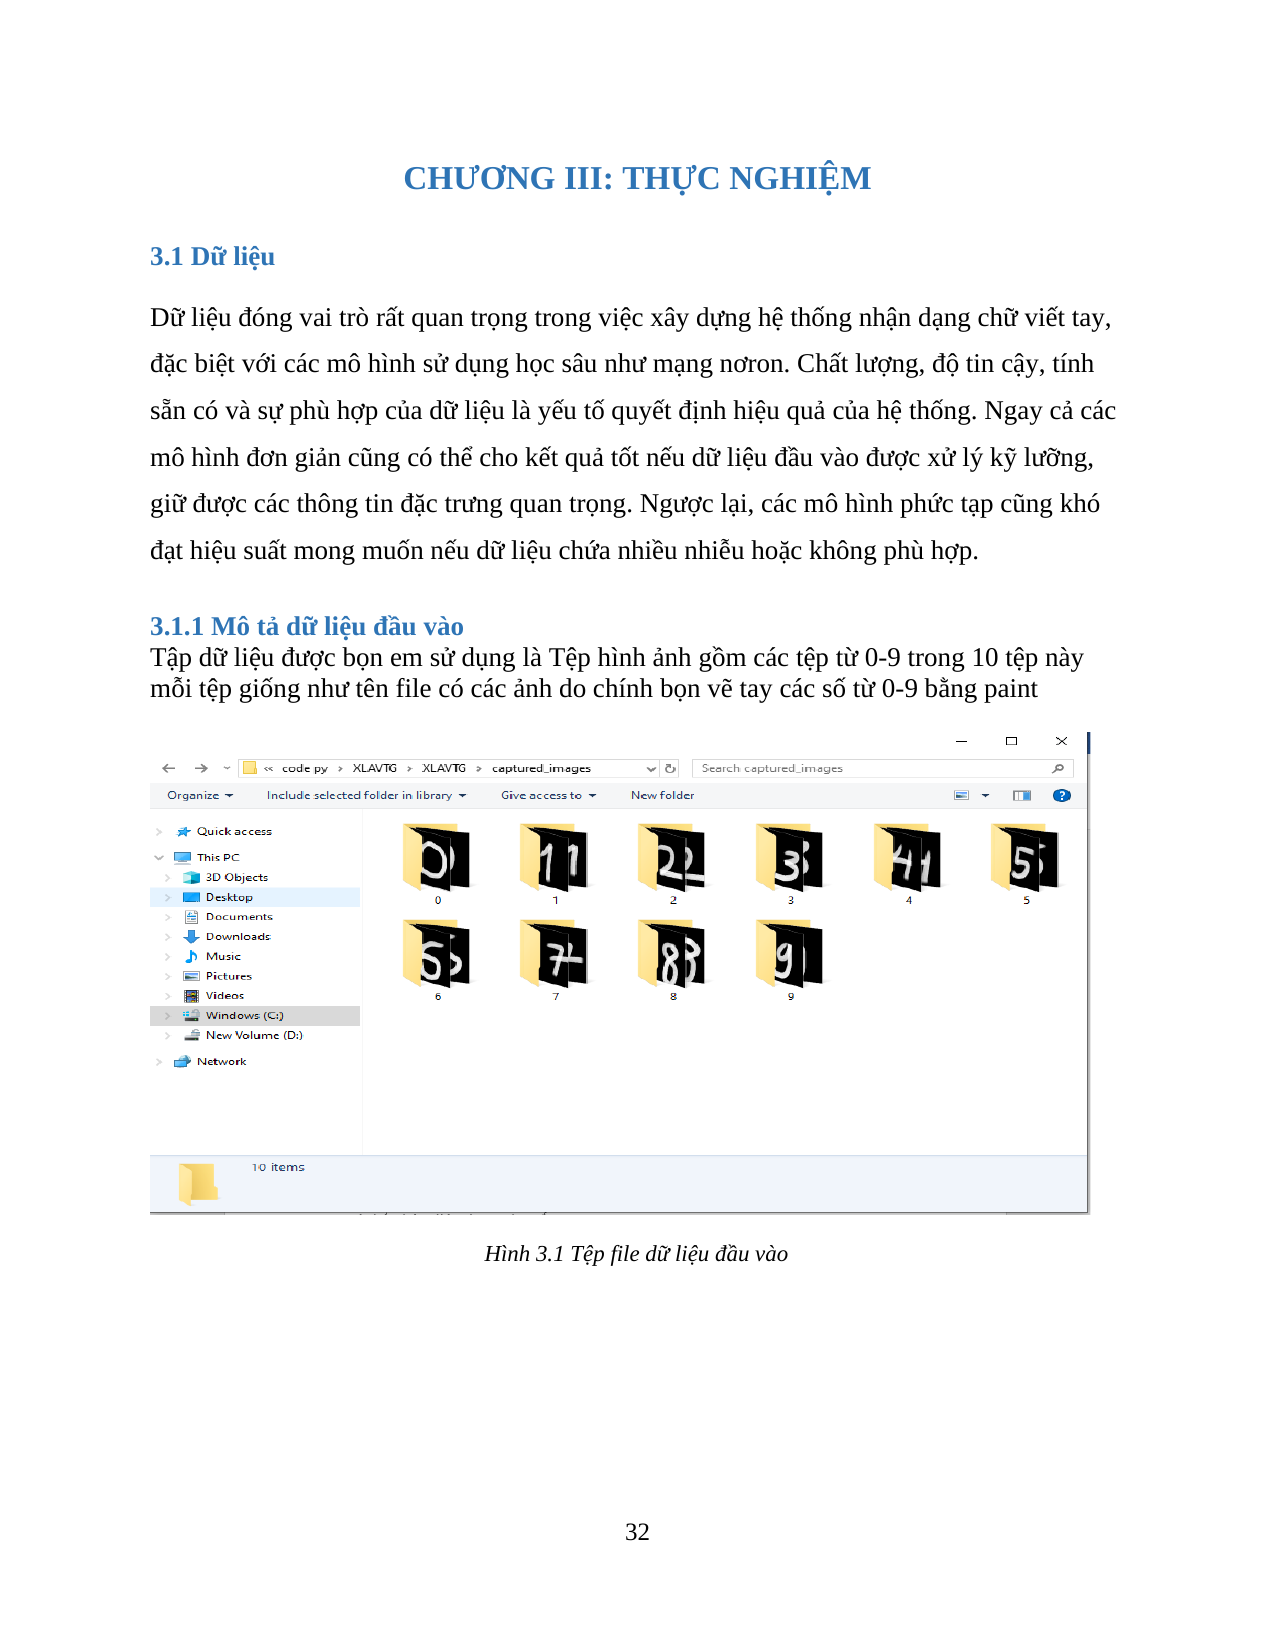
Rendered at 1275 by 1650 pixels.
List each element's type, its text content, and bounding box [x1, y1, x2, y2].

subtitle 3.1 Dữ liệu [150, 240, 1125, 272]
picture [150, 732, 1091, 1215]
text Dữ liệu đóng vai trò rất quan trọng trong việc xây dựng hệ thống nhận dạng chữ viết tay, đặc biệt với các mô hình sử dụng học sâu như mạng nơron. Chất lượng, độ tin cậy, tính sẵn có và sự phù hợp của dữ liệu là yếu tố quyết định hiệu quả của hệ thống. Ngay cả các mô hình đơn giản cũng có thể cho kết quả tốt nếu dữ liệu đầu vào được xử lý kỹ lưỡng, giữ được các thông tin đặc trưng quan trọng. Ngược lại, các mô hình phức tạp cũng khó đạt hiệu suất mong muốn nếu dữ liệu chứa nhiều nhiễu hoặc không phù hợp. [150, 301, 1125, 565]
subtitle CHƯƠNG III: THỰC NGHIỆM [150, 158, 1125, 196]
text Hình 3.1 Tệp file dữ liệu đầu vào [150, 1240, 1125, 1266]
text Tập dữ liệu được bọn em sử dụng là Tệp hình ảnh gồm các tệp từ 0-9 trong 10 tệp này mỗi tệp giống như tên file có các ảnh do chính bọn vẽ tay các số từ 0-9 bằng paint [150, 641, 1125, 703]
subtitle 3.1.1 Mô tả dữ liệu đầu vào [150, 610, 1125, 641]
